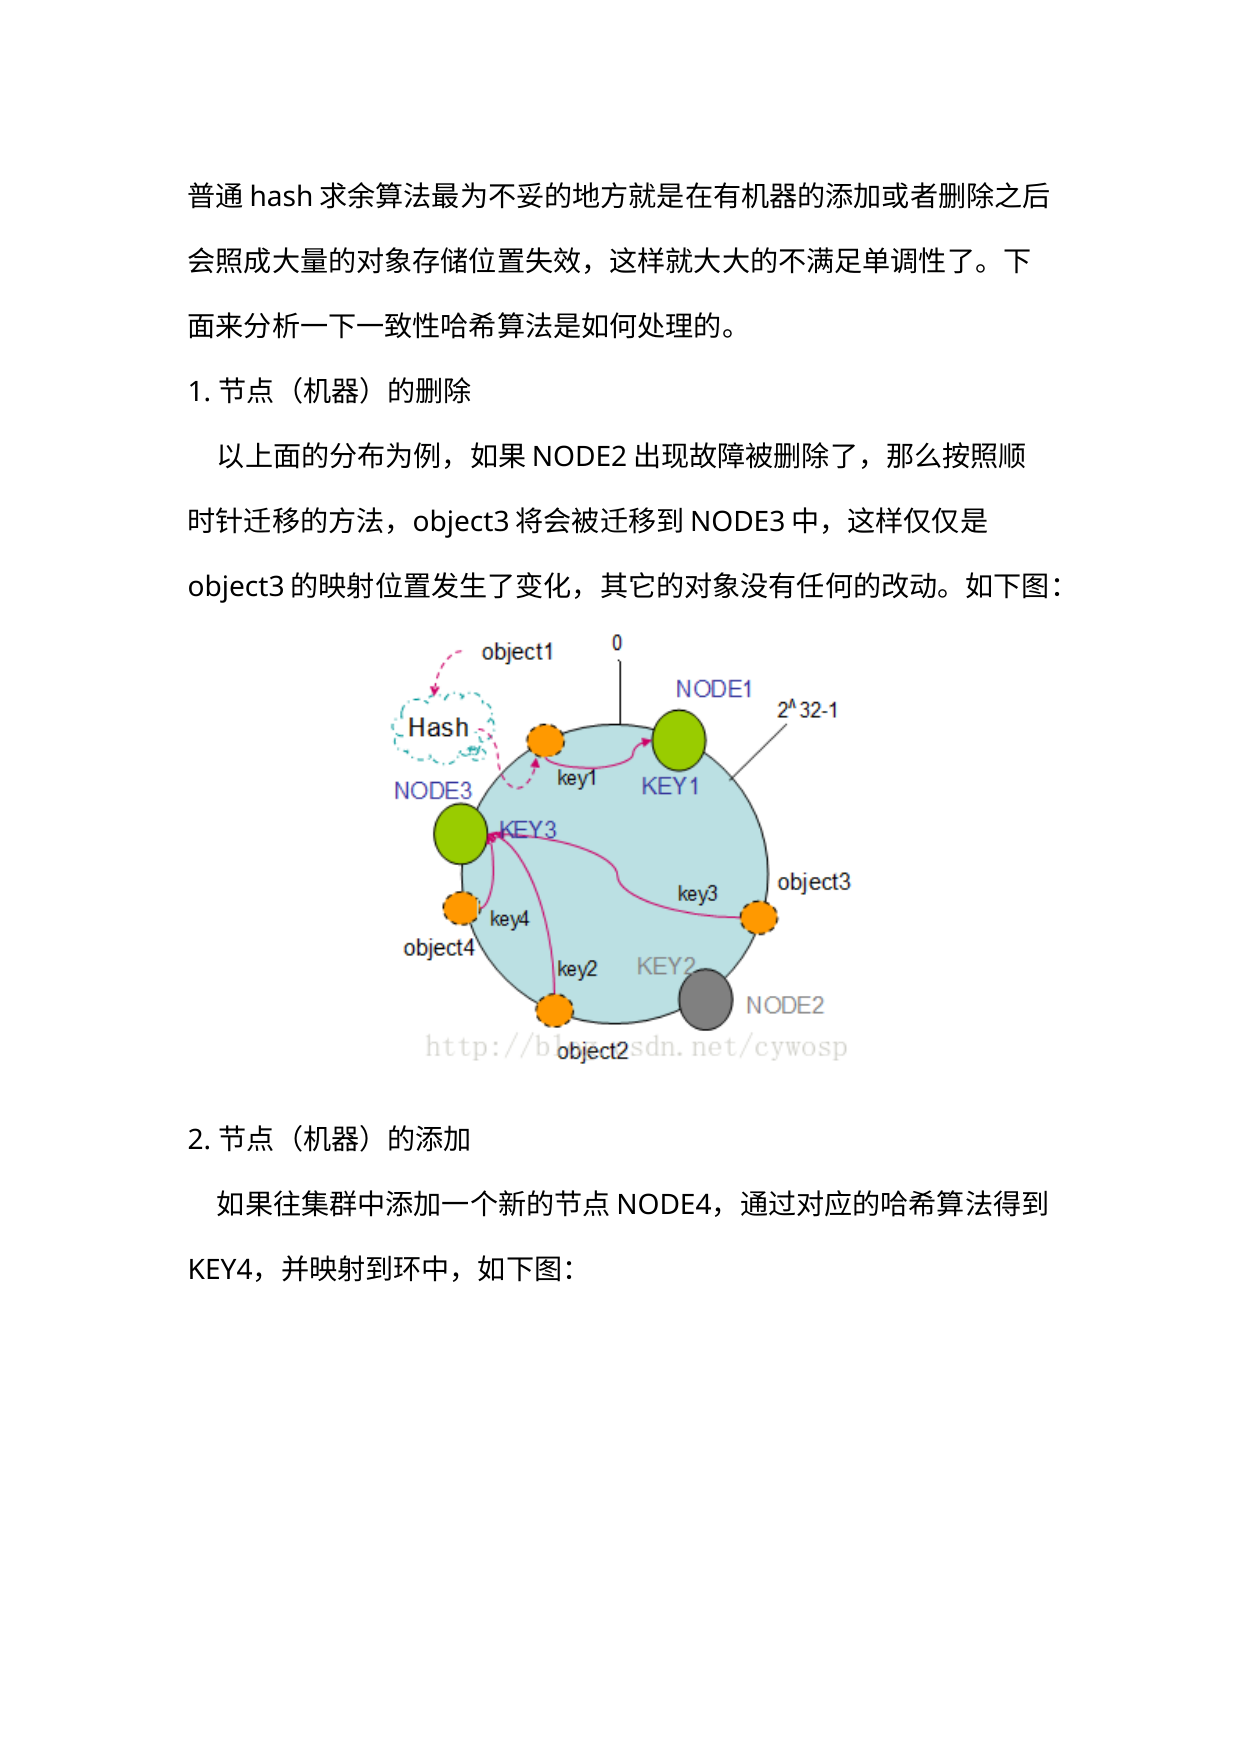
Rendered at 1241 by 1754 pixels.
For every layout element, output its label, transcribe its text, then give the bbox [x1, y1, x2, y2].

picture [374, 617, 867, 1078]
text 如果往集群中添加一个新的节点NODE4，通过对应的哈希算法得到KEY4，并映射到环中，如下图： [187, 1169, 1053, 1299]
text 以上面的分布为例，如果NODE2出现故障被删除了，那么按照顺时针迁移的方法，object3将会被迁移到NODE3中，这样仅仅是object3的映射位置发生了变化，其它的对象没有任何的改动。如下图： [187, 422, 1053, 617]
text 2. 节点（机器）的添加 [187, 1104, 1053, 1169]
text 1. 节点（机器）的删除 [187, 357, 1053, 422]
text 普通hash求余算法最为不妥的地方就是在有机器的添加或者删除之后会照成大量的对象存储位置失效，这样就大大的不满足单调性了。下面来分析一下一致性哈希算法是如何处理的。 [187, 162, 1053, 357]
